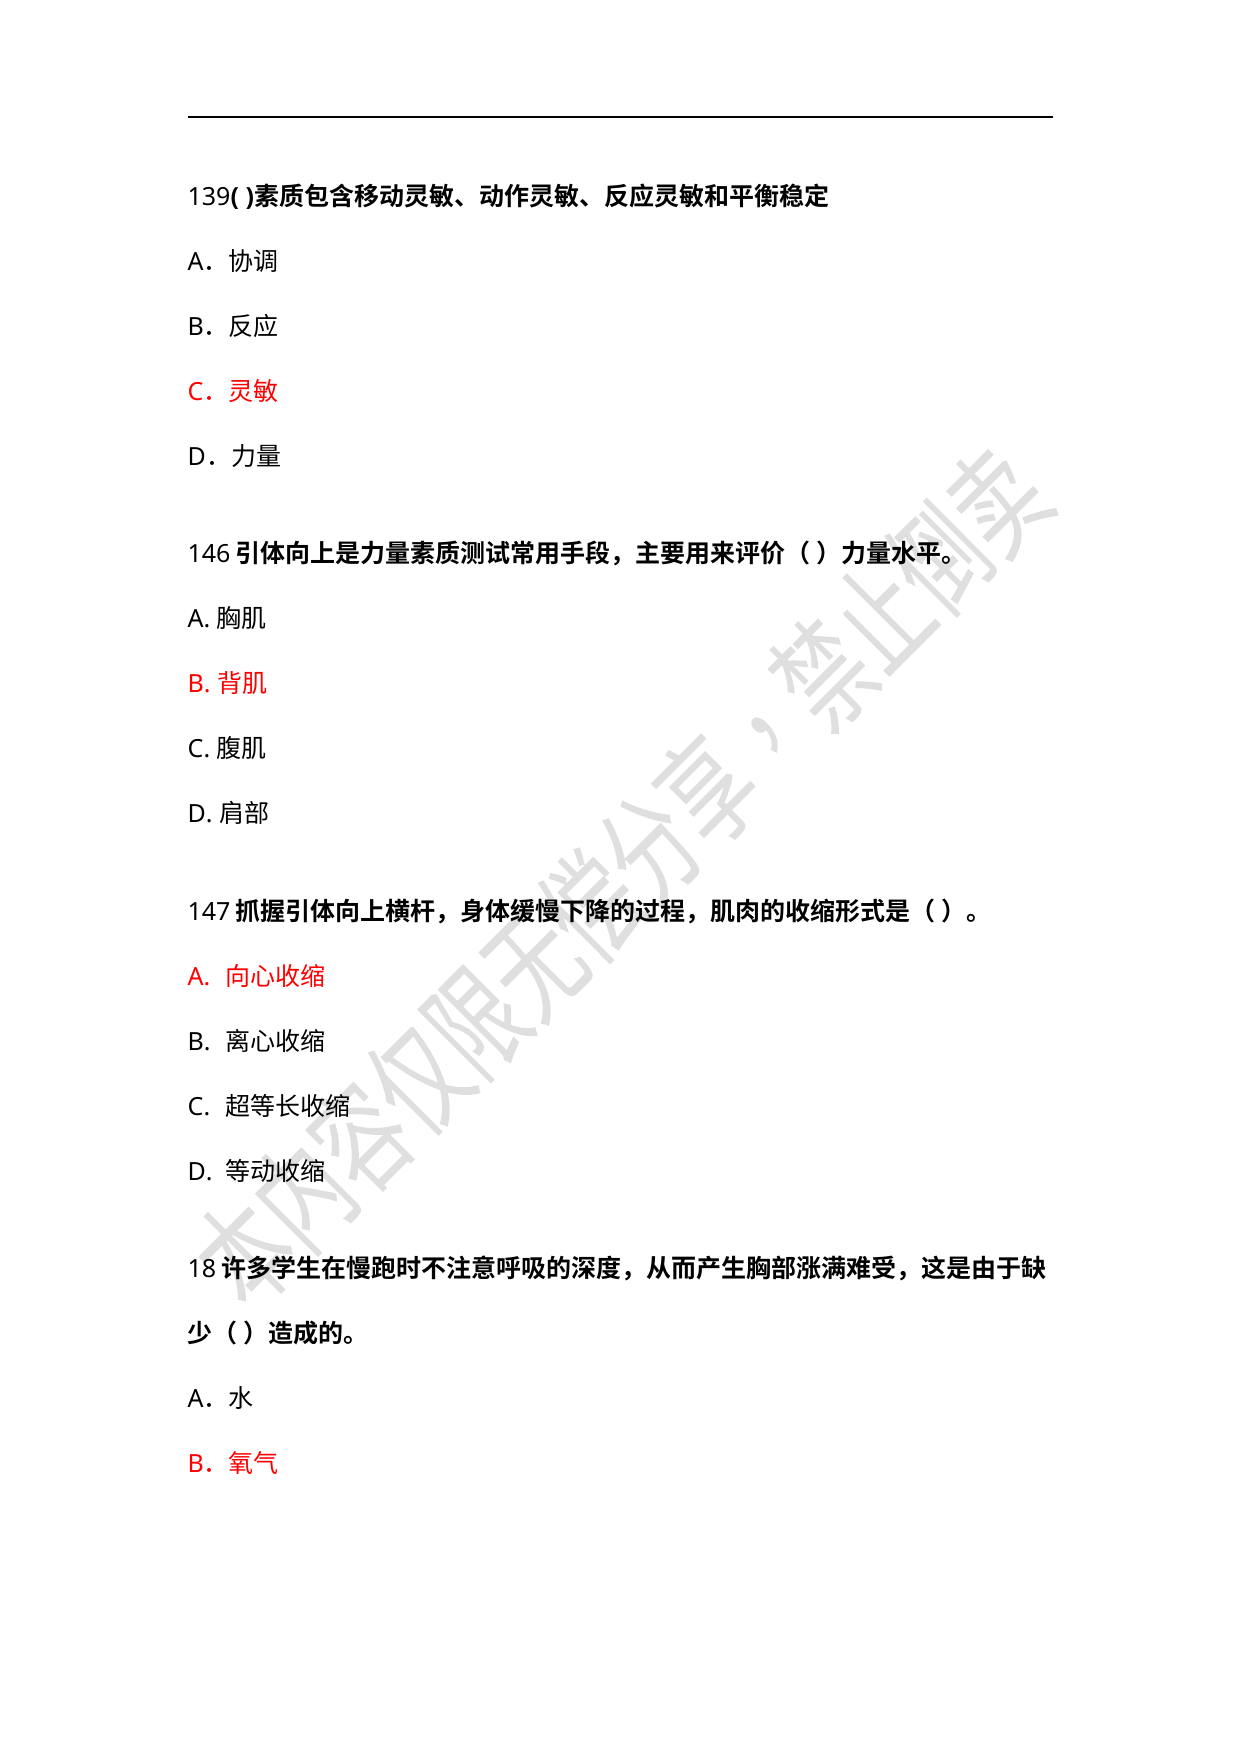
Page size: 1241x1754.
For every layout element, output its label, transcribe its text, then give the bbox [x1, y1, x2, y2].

list 超等长收缩 [187, 1072, 1053, 1137]
list 等动收缩 [187, 1137, 1053, 1202]
text 146引体向上是力量素质测试常用手段，主要用来评价（ ）力量水平。 [187, 519, 1053, 584]
list 离心收缩 [187, 1007, 1053, 1072]
text A. 胸肌 B. 背肌 C. 腹肌 D. 肩部 [187, 584, 1053, 844]
text 18许多学生在慢跑时不注意呼吸的深度，从而产生胸部涨满难受，这是由于缺少（ ）造成的。 [187, 1234, 1053, 1364]
text A．协调 B．反应 C．灵敏 D．力量 [187, 227, 1053, 487]
text A．水 B．氧气 C．二氧化碳 D．血 [187, 1364, 1053, 1494]
text 139( )素质包含移动灵敏、动作灵敏、反应灵敏和平衡稳定 [187, 162, 1053, 227]
list 向心收缩 [187, 942, 1053, 1007]
text 147抓握引体向上横杆，身体缓慢下降的过程，肌肉的收缩形式是（ ）。 [187, 877, 1053, 942]
